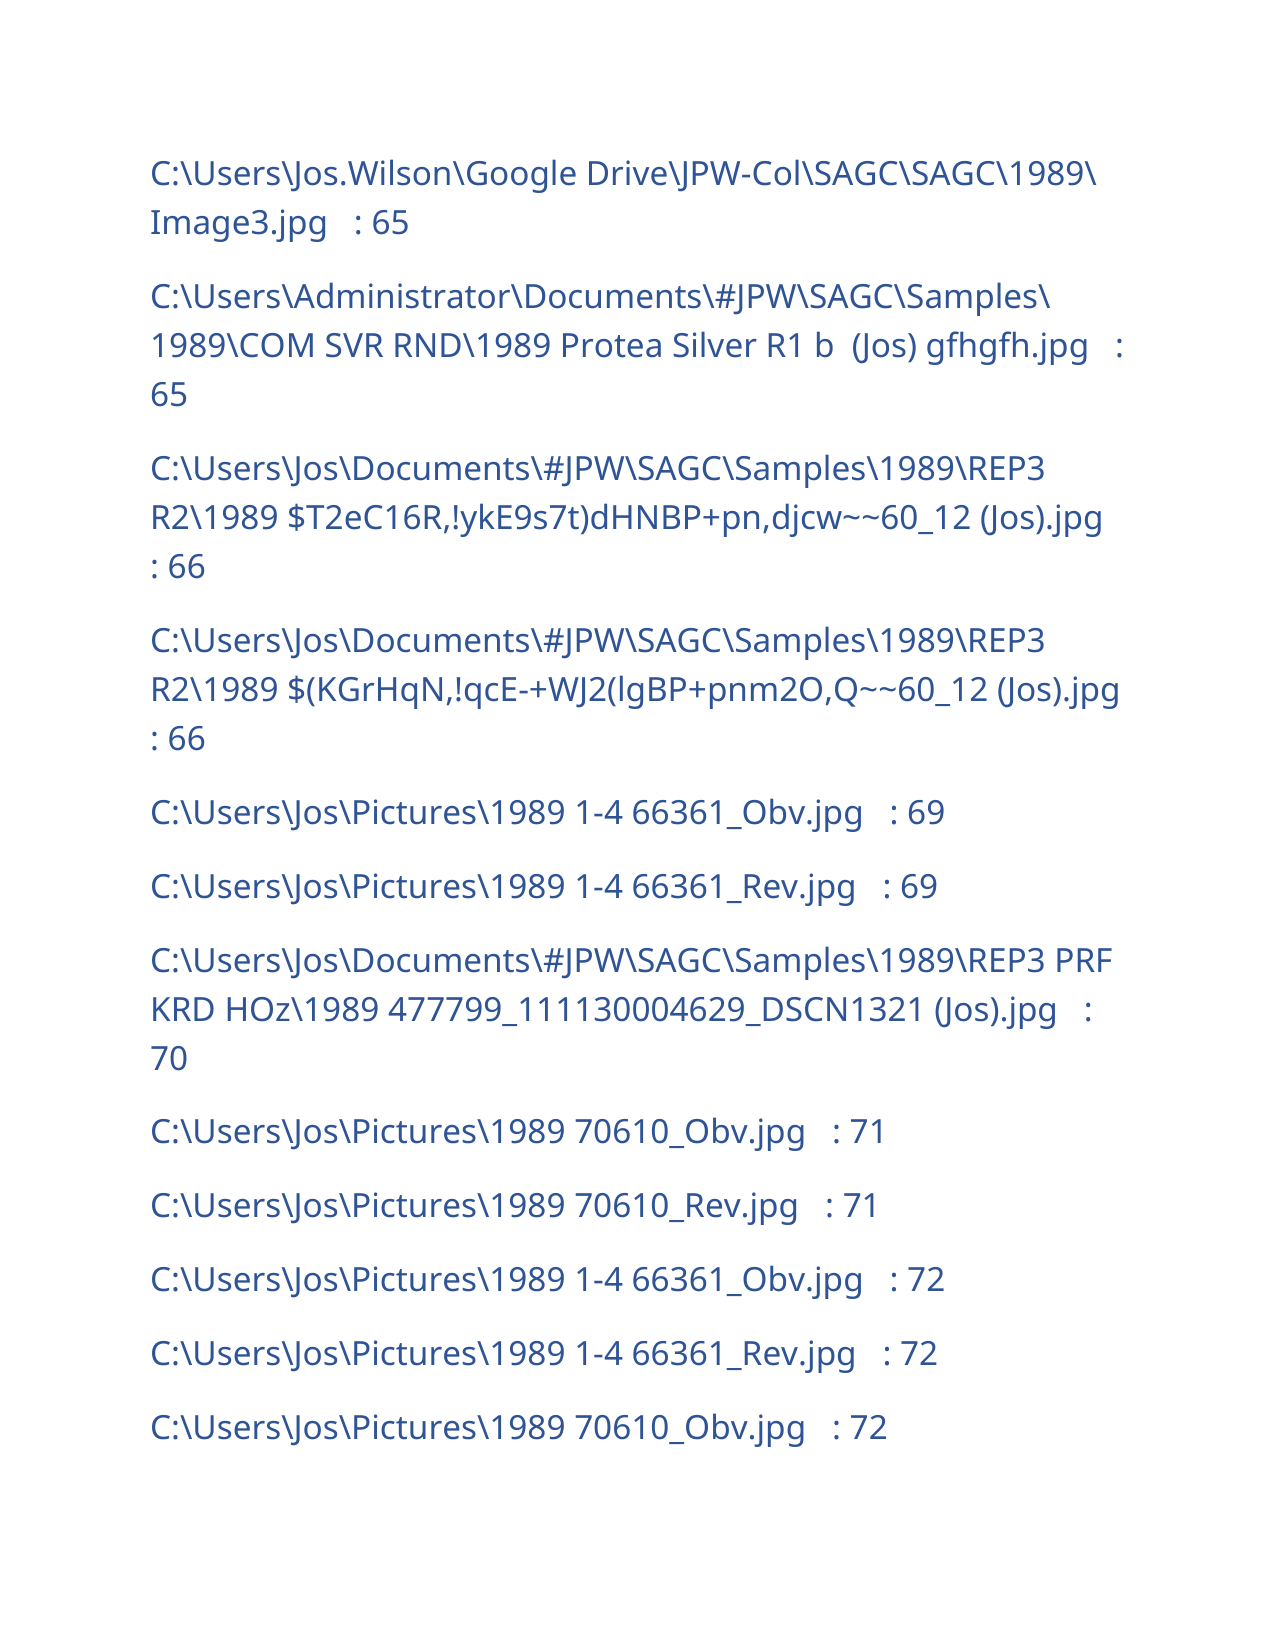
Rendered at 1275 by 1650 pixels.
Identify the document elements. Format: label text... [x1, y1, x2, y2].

subtitle C:\Users\Jos\Documents\#JPW\SAGC\Samples\1989\REP3 R2\1989 $T2eC16R,!ykE9s7t)dHNBP+pn,djcw~~60_12 (Jos).jpg : 66 [150, 445, 1125, 588]
subtitle C:\Users\Jos\Pictures\1989 1-4 66361_Obv.jpg : 72 [150, 1256, 1125, 1302]
subtitle C:\Users\Jos\Pictures\1989 1-4 66361_Rev.jpg : 69 [150, 862, 1125, 908]
subtitle C:\Users\Jos.Wilson\Google Drive\JPW-Col\SAGC\SAGC\1989\Image3.jpg : 65 [150, 150, 1125, 244]
subtitle C:\Users\Administrator\Documents\#JPW\SAGC\Samples\1989\COM SVR RND\1989 Protea Silver R1 b (Jos) gfhgfh.jpg : 65 [150, 273, 1125, 416]
subtitle C:\Users\Jos\Pictures\1989 1-4 66361_Rev.jpg : 72 [150, 1330, 1125, 1376]
subtitle C:\Users\Jos\Pictures\1989 70610_Obv.jpg : 71 [150, 1108, 1125, 1154]
subtitle C:\Users\Jos\Pictures\1989 70610_Obv.jpg : 72 [150, 1404, 1125, 1449]
subtitle C:\Users\Jos\Pictures\1989 1-4 66361_Obv.jpg : 69 [150, 788, 1125, 834]
subtitle C:\Users\Jos\Documents\#JPW\SAGC\Samples\1989\REP3 PRF KRD HOz\1989 477799_111130004629_DSCN1321 (Jos).jpg : 70 [150, 936, 1125, 1080]
subtitle C:\Users\Jos\Documents\#JPW\SAGC\Samples\1989\REP3 R2\1989 $(KGrHqN,!qcE-+WJ2(lgBP+pnm2O,Q~~60_12 (Jos).jpg : 66 [150, 617, 1125, 760]
subtitle C:\Users\Jos\Pictures\1989 70610_Rev.jpg : 71 [150, 1182, 1125, 1228]
